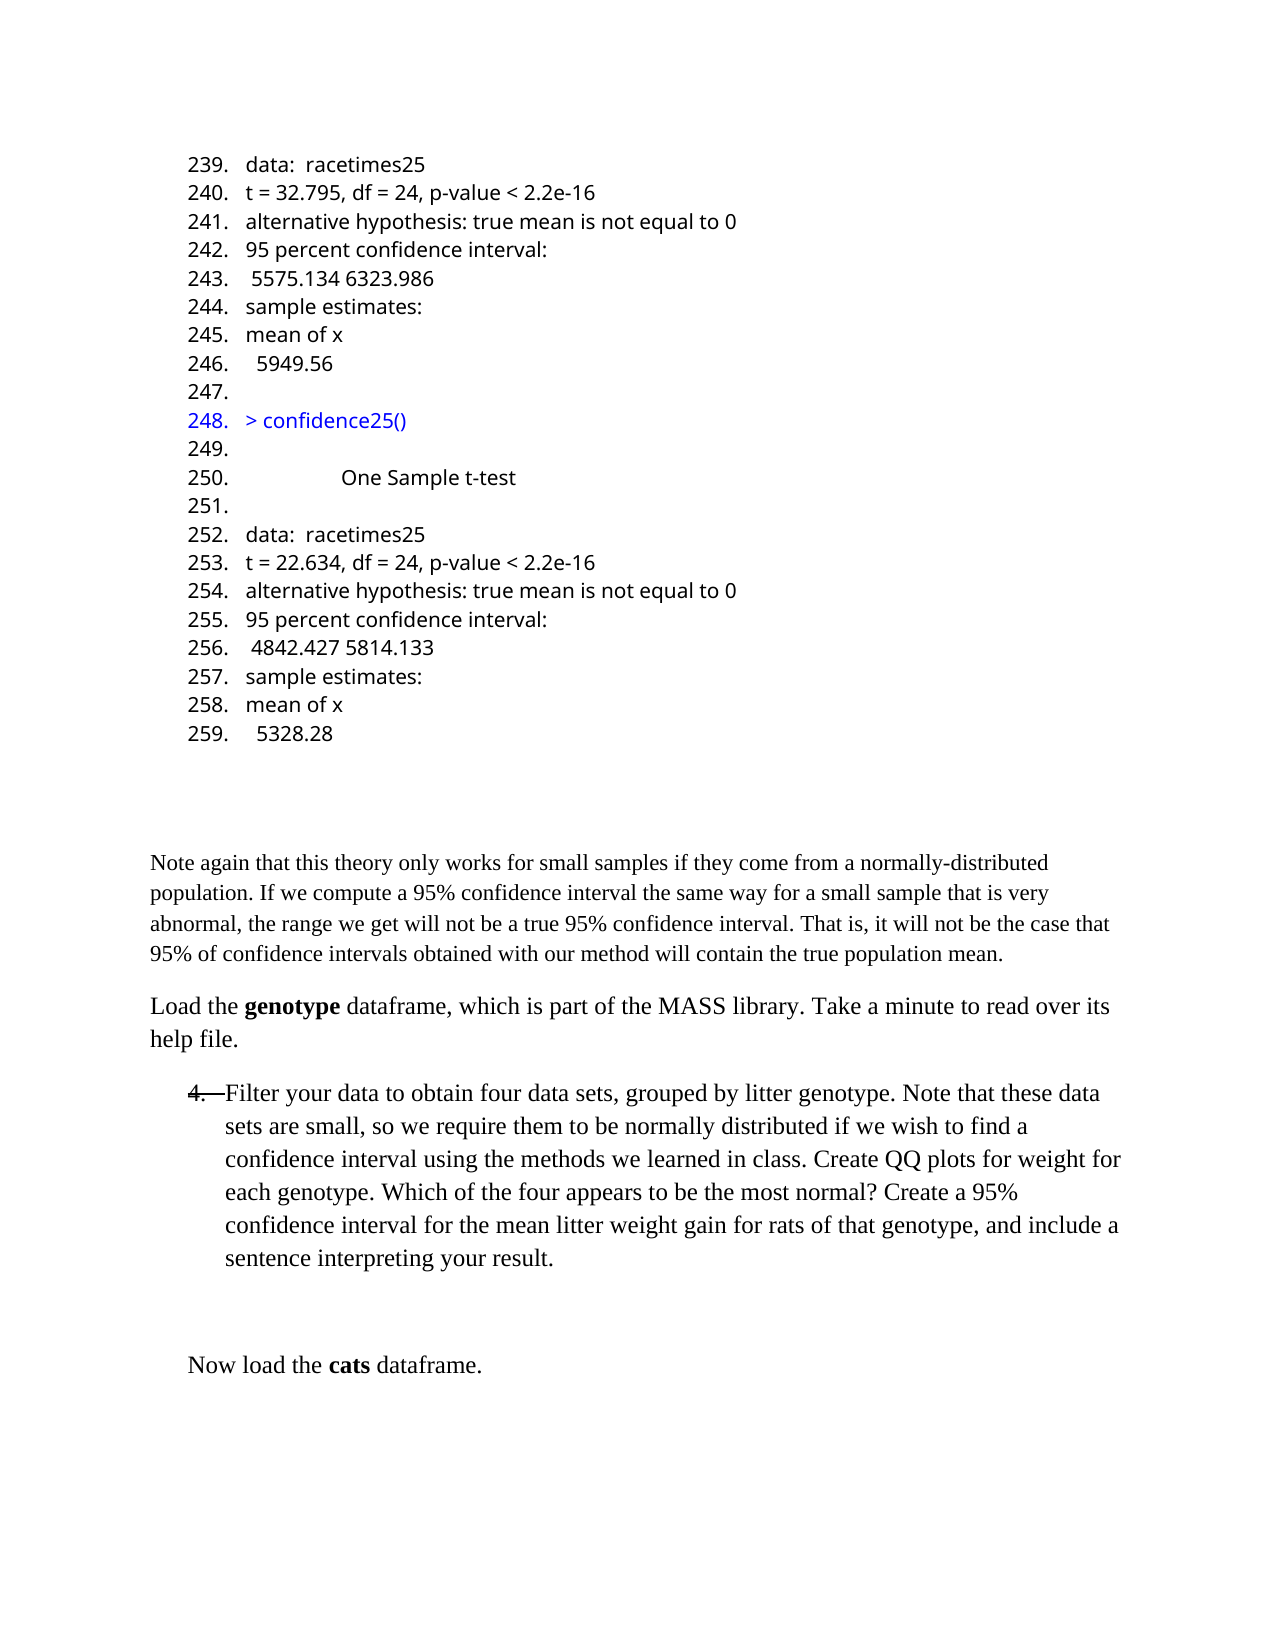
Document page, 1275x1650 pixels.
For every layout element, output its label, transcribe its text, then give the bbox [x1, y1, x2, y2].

list 95 percent confidence interval: [187, 605, 1125, 633]
list 4842.427 5814.133 [187, 633, 1125, 662]
list 5575.134 6323.986 [187, 264, 1125, 292]
list sample estimates: [187, 662, 1125, 690]
text Note again that this theory only works for small samples if they come from a normally-distributed population. If we compute a 95% confidence interval the same way for a small sample that is very abnormal, the range we get will not be a true 95% confidence interval. That is, it will not be the case that 95% of confidence intervals obtained with our method will contain the true population mean. [150, 849, 1125, 966]
list data: racetimes25 [187, 150, 1125, 178]
list alternative hypothesis: true mean is not equal to 0 [187, 577, 1125, 605]
text Now load the cats dataframe. [187, 1351, 1125, 1379]
list data: racetimes25 [187, 520, 1125, 548]
text Load the genotype dataframe, which is part of the MASS library. Take a minute to read over its help file. [150, 991, 1125, 1053]
list 95 percent confidence interval: [187, 235, 1125, 264]
list One Sample t-test [187, 463, 1125, 491]
list mean of x [187, 321, 1125, 349]
list mean of x [187, 690, 1125, 719]
list 5328.28 [187, 719, 1125, 747]
list 5949.56 [187, 349, 1125, 377]
list > confidence25() [187, 406, 1125, 434]
list sample estimates: [187, 292, 1125, 321]
list t = 32.795, df = 24, p-value < 2.2e-16 [187, 178, 1125, 207]
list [187, 207, 1125, 235]
list Filter your data to obtain four data sets, grouped by litter genotype. Note that these data sets are small, so we require them to be normally distributed if we wish to find a confidence interval using the methods we learned in class. Create QQ plots for weight for each genotype. Which of the four appears to be the most normal? Create a 95% confidence interval for the mean litter weight gain for rats of that genotype, and include a sentence interpreting your result. [187, 1078, 1125, 1272]
list t = 22.634, df = 24, p-value < 2.2e-16 [187, 548, 1125, 577]
